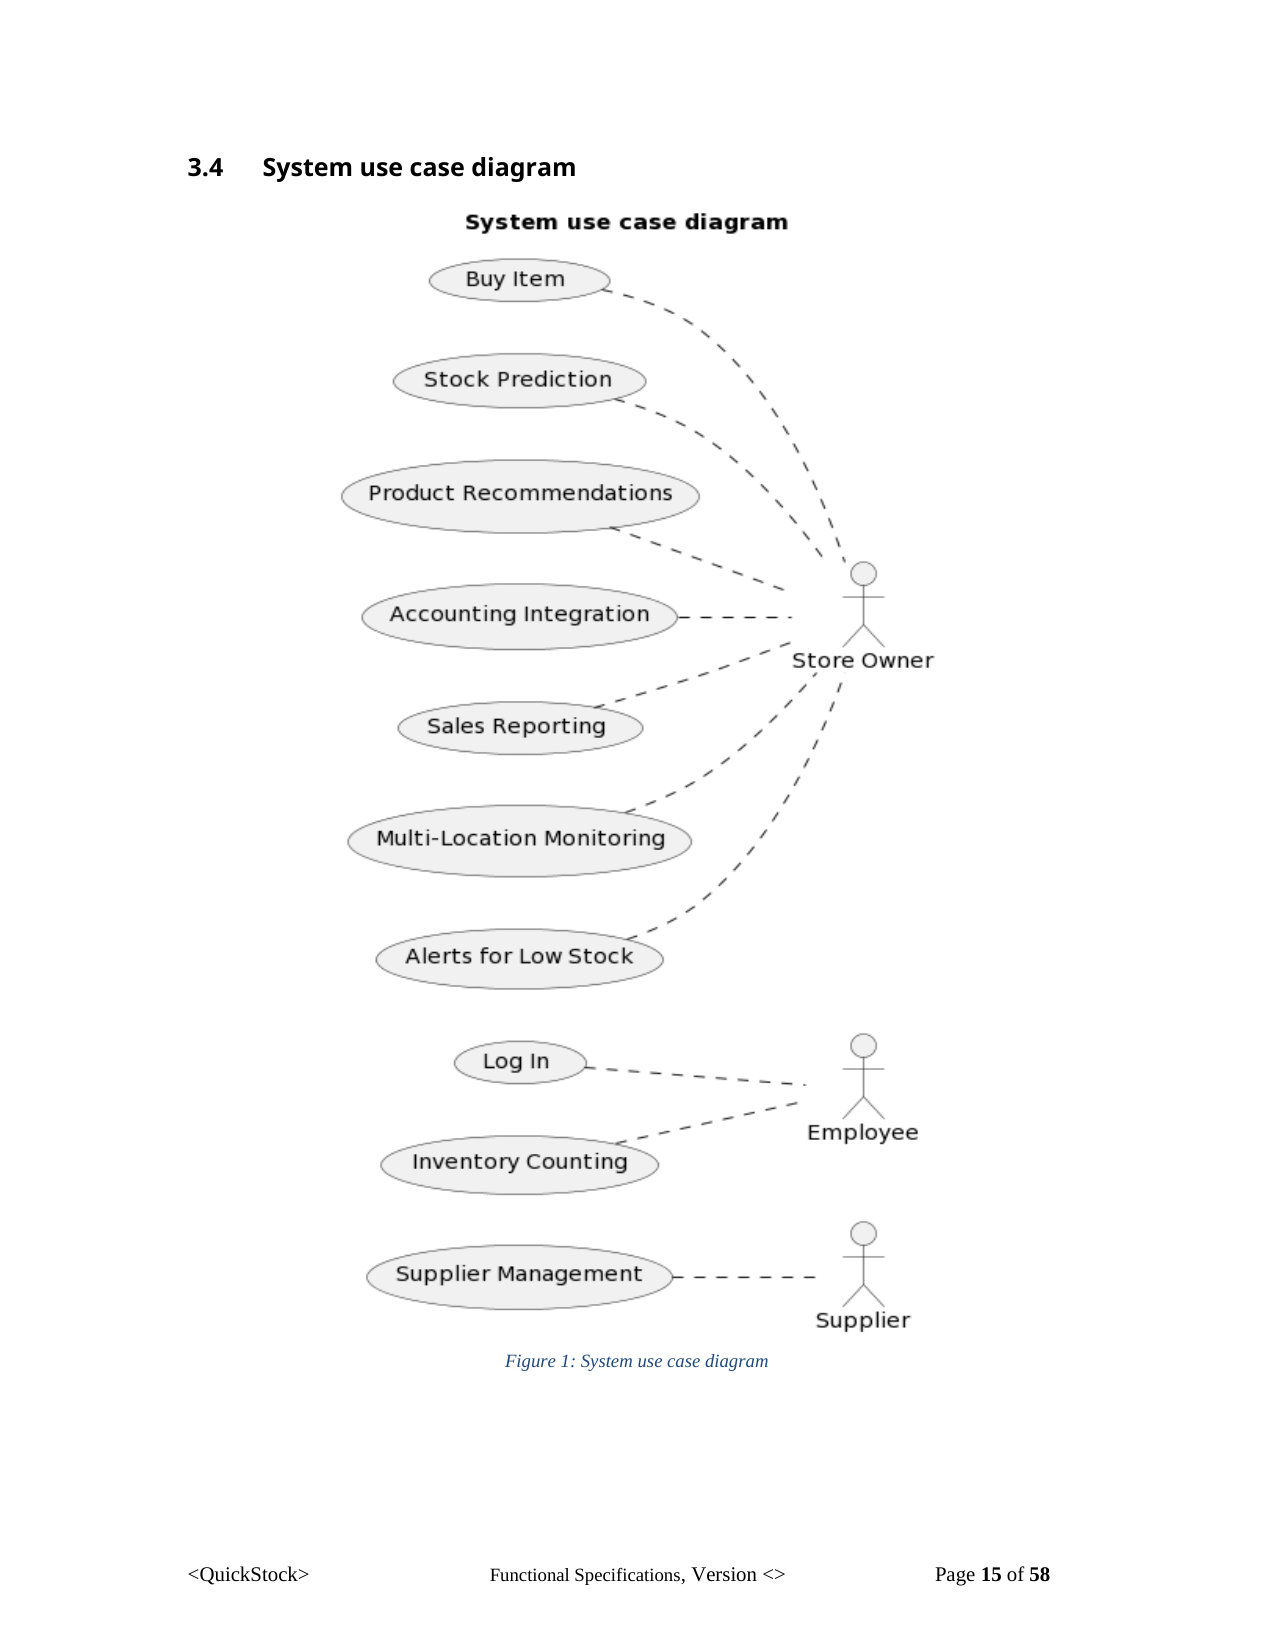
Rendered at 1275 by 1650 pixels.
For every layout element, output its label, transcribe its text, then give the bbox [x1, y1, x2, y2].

subtitle System use case diagram [187, 150, 1087, 184]
picture [332, 196, 943, 1338]
